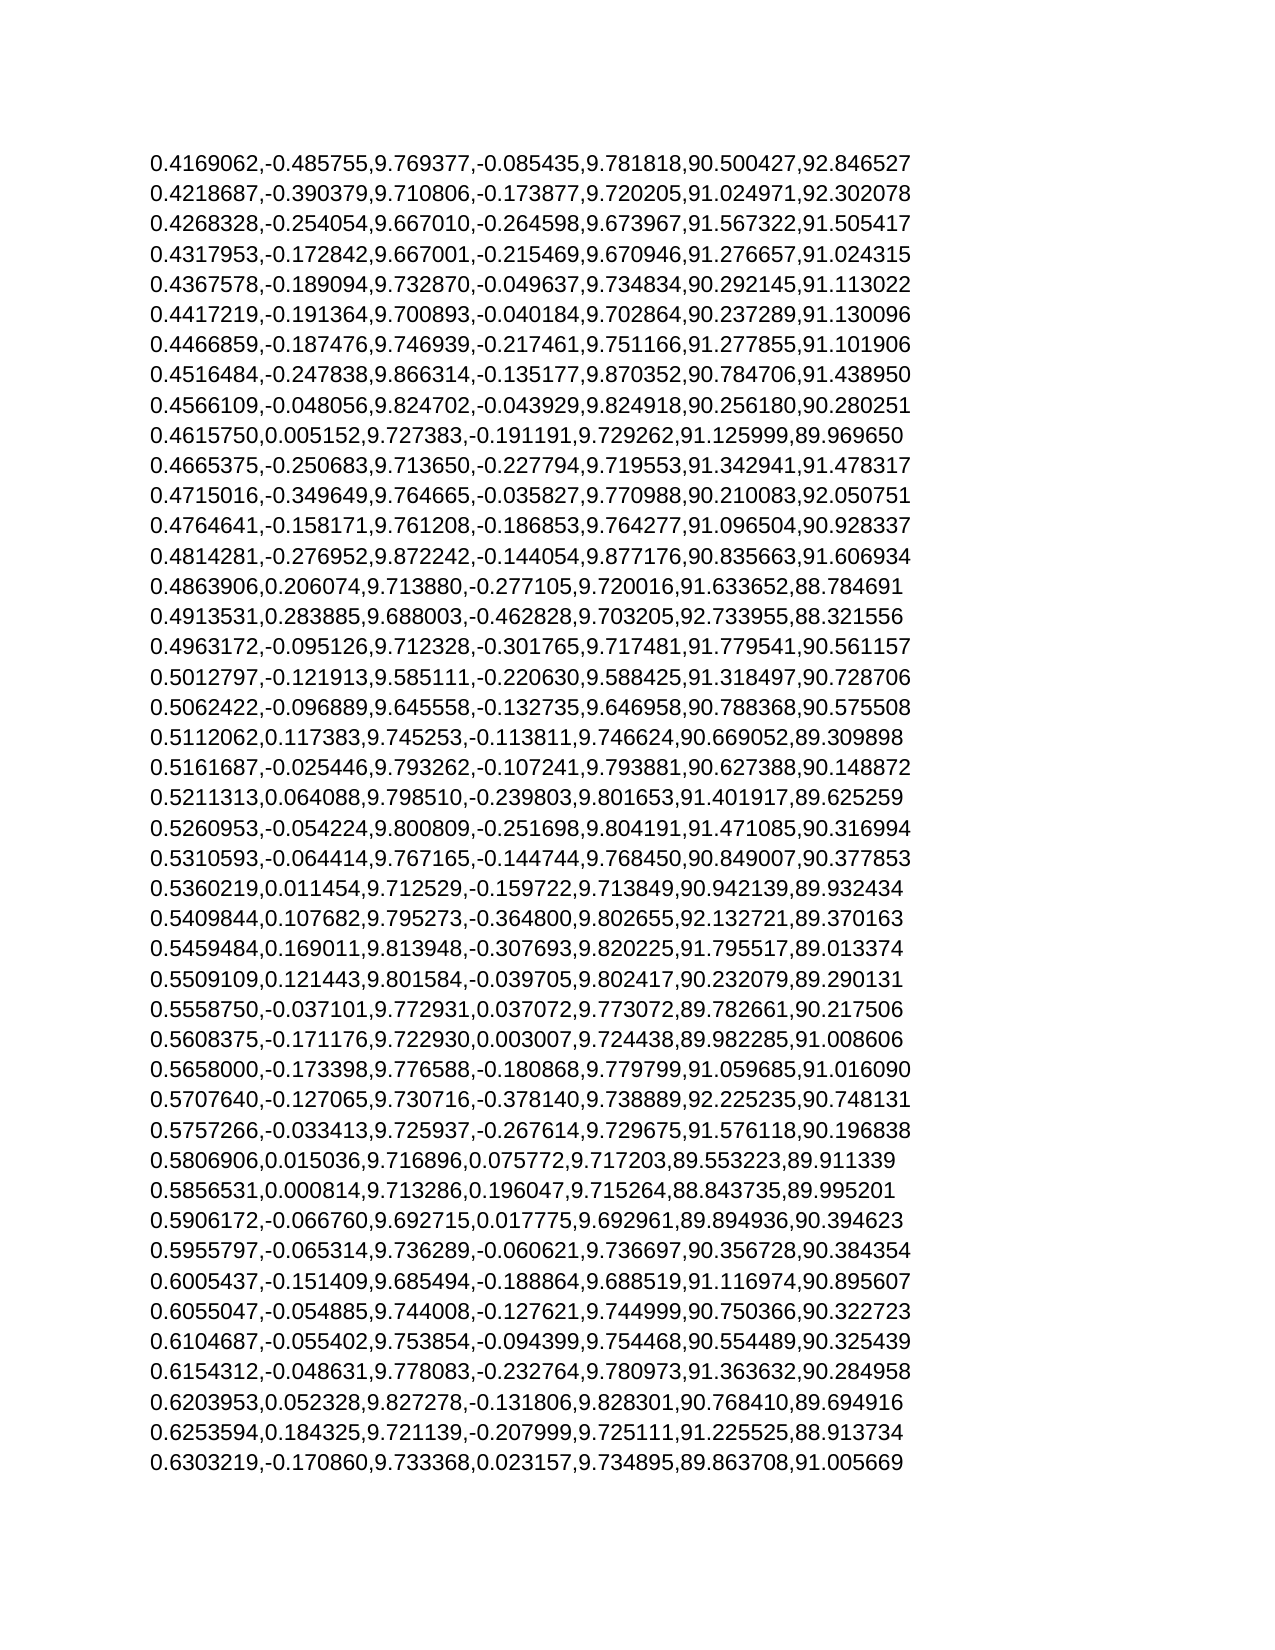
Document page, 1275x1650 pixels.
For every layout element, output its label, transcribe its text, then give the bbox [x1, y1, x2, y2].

text 0.4169062,-0.485755,9.769377,-0.085435,9.781818,90.500427,92.846527 [150, 150, 1125, 176]
text 0.6055047,-0.054885,9.744008,-0.127621,9.744999,90.750366,90.322723 [150, 1298, 1125, 1324]
text 0.5955797,-0.065314,9.736289,-0.060621,9.736697,90.356728,90.384354 [150, 1237, 1125, 1264]
text 0.6203953,0.052328,9.827278,-0.131806,9.828301,90.768410,89.694916 [150, 1388, 1125, 1415]
text 0.5608375,-0.171176,9.722930,0.003007,9.724438,89.982285,91.008606 [150, 1026, 1125, 1052]
text 0.5260953,-0.054224,9.800809,-0.251698,9.804191,91.471085,90.316994 [150, 814, 1125, 841]
text 0.6154312,-0.048631,9.778083,-0.232764,9.780973,91.363632,90.284958 [150, 1358, 1125, 1385]
text 0.4367578,-0.189094,9.732870,-0.049637,9.734834,90.292145,91.113022 [150, 271, 1125, 297]
text 0.5459484,0.169011,9.813948,-0.307693,9.820225,91.795517,89.013374 [150, 935, 1125, 962]
text 0.4466859,-0.187476,9.746939,-0.217461,9.751166,91.277855,91.101906 [150, 331, 1125, 358]
text 0.4715016,-0.349649,9.764665,-0.035827,9.770988,90.210083,92.050751 [150, 482, 1125, 509]
text 0.5112062,0.117383,9.745253,-0.113811,9.746624,90.669052,89.309898 [150, 724, 1125, 750]
text 0.5310593,-0.064414,9.767165,-0.144744,9.768450,90.849007,90.377853 [150, 845, 1125, 871]
text 0.5707640,-0.127065,9.730716,-0.378140,9.738889,92.225235,90.748131 [150, 1086, 1125, 1113]
text 0.4615750,0.005152,9.727383,-0.191191,9.729262,91.125999,89.969650 [150, 422, 1125, 448]
text 0.6303219,-0.170860,9.733368,0.023157,9.734895,89.863708,91.005669 [150, 1449, 1125, 1475]
text 0.5062422,-0.096889,9.645558,-0.132735,9.646958,90.788368,90.575508 [150, 694, 1125, 720]
text 0.6104687,-0.055402,9.753854,-0.094399,9.754468,90.554489,90.325439 [150, 1328, 1125, 1354]
text 0.5161687,-0.025446,9.793262,-0.107241,9.793881,90.627388,90.148872 [150, 754, 1125, 781]
text 0.4665375,-0.250683,9.713650,-0.227794,9.719553,91.342941,91.478317 [150, 452, 1125, 478]
text 0.5012797,-0.121913,9.585111,-0.220630,9.588425,91.318497,90.728706 [150, 663, 1125, 690]
text 0.5906172,-0.066760,9.692715,0.017775,9.692961,89.894936,90.394623 [150, 1207, 1125, 1234]
text 0.4566109,-0.048056,9.824702,-0.043929,9.824918,90.256180,90.280251 [150, 392, 1125, 418]
text 0.5509109,0.121443,9.801584,-0.039705,9.802417,90.232079,89.290131 [150, 966, 1125, 992]
text 0.6005437,-0.151409,9.685494,-0.188864,9.688519,91.116974,90.895607 [150, 1268, 1125, 1294]
text 0.5211313,0.064088,9.798510,-0.239803,9.801653,91.401917,89.625259 [150, 784, 1125, 811]
text 0.5856531,0.000814,9.713286,0.196047,9.715264,88.843735,89.995201 [150, 1177, 1125, 1203]
text 0.4268328,-0.254054,9.667010,-0.264598,9.673967,91.567322,91.505417 [150, 210, 1125, 237]
text 0.4913531,0.283885,9.688003,-0.462828,9.703205,92.733955,88.321556 [150, 603, 1125, 629]
text 0.5409844,0.107682,9.795273,-0.364800,9.802655,92.132721,89.370163 [150, 905, 1125, 932]
text 0.5558750,-0.037101,9.772931,0.037072,9.773072,89.782661,90.217506 [150, 996, 1125, 1022]
text 0.5360219,0.011454,9.712529,-0.159722,9.713849,90.942139,89.932434 [150, 875, 1125, 901]
text 0.6253594,0.184325,9.721139,-0.207999,9.725111,91.225525,88.913734 [150, 1419, 1125, 1445]
text 0.4317953,-0.172842,9.667001,-0.215469,9.670946,91.276657,91.024315 [150, 241, 1125, 267]
text 0.4516484,-0.247838,9.866314,-0.135177,9.870352,90.784706,91.438950 [150, 361, 1125, 388]
text 0.4417219,-0.191364,9.700893,-0.040184,9.702864,90.237289,91.130096 [150, 301, 1125, 327]
text 0.5757266,-0.033413,9.725937,-0.267614,9.729675,91.576118,90.196838 [150, 1117, 1125, 1143]
text 0.4218687,-0.390379,9.710806,-0.173877,9.720205,91.024971,92.302078 [150, 180, 1125, 207]
text 0.5806906,0.015036,9.716896,0.075772,9.717203,89.553223,89.911339 [150, 1147, 1125, 1173]
text 0.4764641,-0.158171,9.761208,-0.186853,9.764277,91.096504,90.928337 [150, 512, 1125, 539]
text 0.4814281,-0.276952,9.872242,-0.144054,9.877176,90.835663,91.606934 [150, 543, 1125, 569]
text 0.5658000,-0.173398,9.776588,-0.180868,9.779799,91.059685,91.016090 [150, 1056, 1125, 1083]
text 0.4963172,-0.095126,9.712328,-0.301765,9.717481,91.779541,90.561157 [150, 633, 1125, 660]
text 0.4863906,0.206074,9.713880,-0.277105,9.720016,91.633652,88.784691 [150, 573, 1125, 599]
